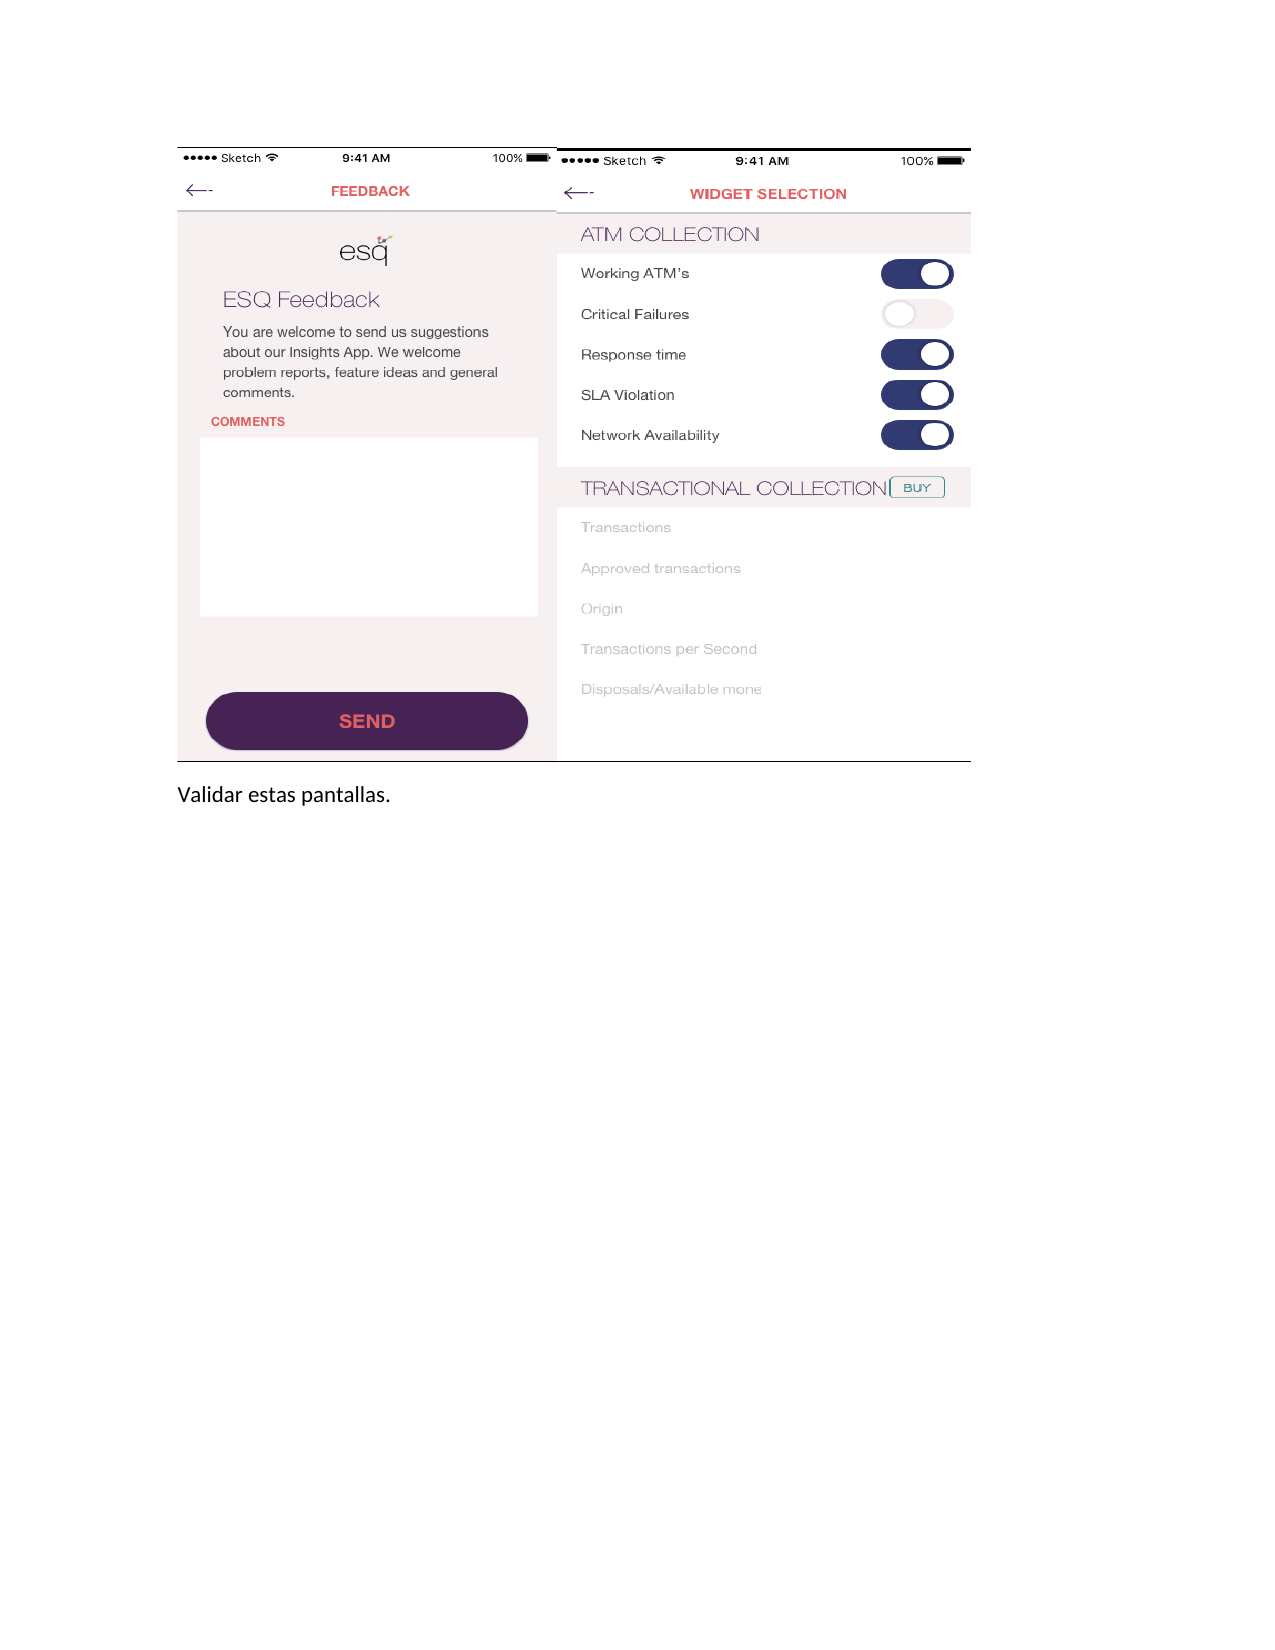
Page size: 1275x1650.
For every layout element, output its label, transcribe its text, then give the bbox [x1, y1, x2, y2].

text Validar estas pantallas. [177, 780, 1098, 808]
picture [177, 147, 971, 762]
